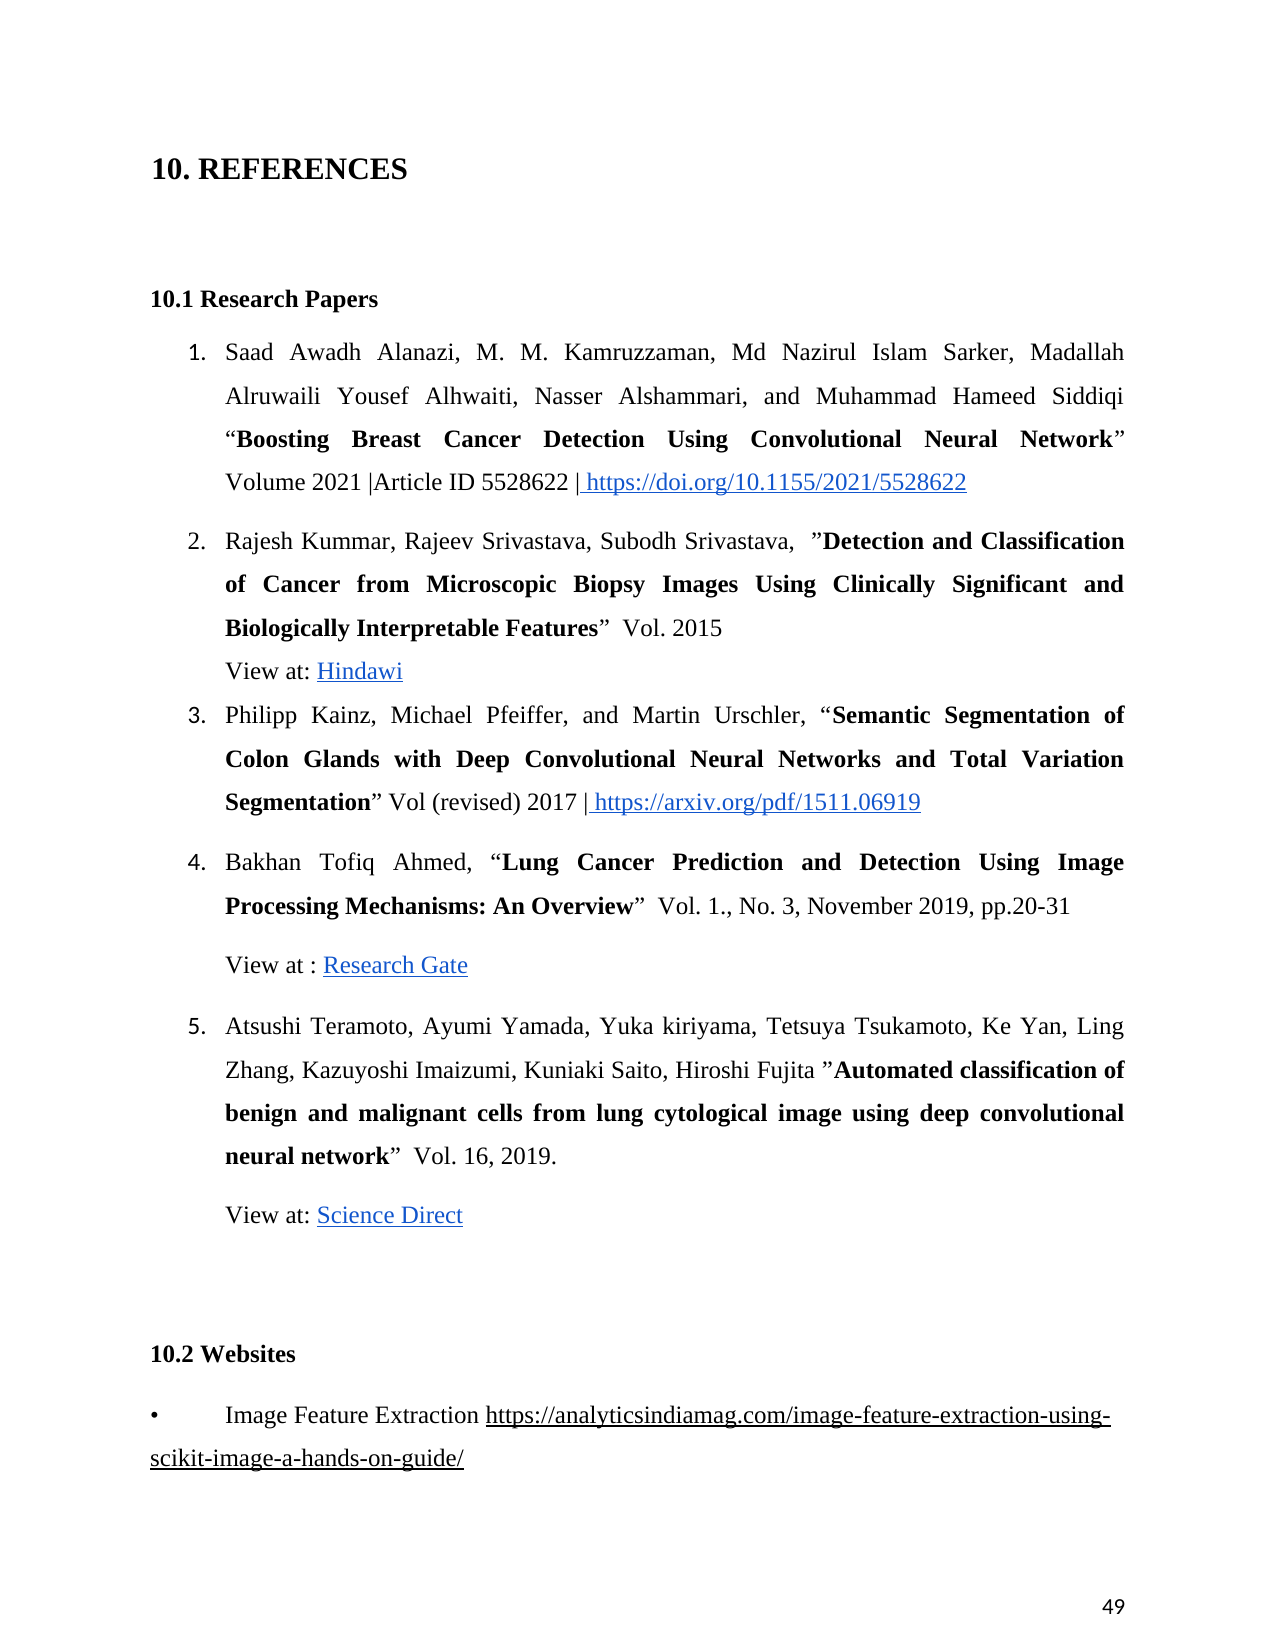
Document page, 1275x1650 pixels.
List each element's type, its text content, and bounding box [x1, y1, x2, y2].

list Philipp Kainz, Michael Pfeiffer, and Martin Urschler, “Semantic Segmentation of Colon Glands with Deep Convolutional Neural Networks and Total Variation Segmentation” Vol (revised) 2017 | https://arxiv.org/pdf/1511.06919 [187, 699, 1125, 816]
list Image Feature Extraction https://analyticsindiamag.com/image-feature-extraction-using-scikit-image-a-hands-on-guide/ [150, 1400, 1125, 1472]
text View at : Research Gate [150, 951, 1125, 979]
subtitle 10. REFERENCES [151, 150, 1110, 186]
list Rajesh Kummar, Rajeev Srivastava, Subodh Srivastava, ”Detection and Classification of Cancer from Microscopic Biopsy Images Using Clinically Significant and Biologically Interpretable Features” Vol. 2015 [187, 526, 1125, 641]
list Bakhan Tofiq Ahmed, “Lung Cancer Prediction and Detection Using Image Processing Mechanisms: An Overview” Vol. 1., No. 3, November 2019, pp.20-31 [187, 846, 1125, 920]
text View at: Science Direct [225, 1201, 1125, 1229]
list Saad Awadh Alanazi, M. M. Kamruzzaman, Md Nazirul Islam Sarker, Madallah Alruwaili Yousef Alhwaiti, Nasser Alshammari, and Muhammad Hameed Siddiqi “Boosting Breast Cancer Detection Using Convolutional Neural Network” Volume 2021 |Article ID 5528622 | https://doi.org/10.1155/2021/5528622 [187, 336, 1125, 496]
subtitle 10.1 Research Papers [150, 284, 1125, 313]
text View at: Hindawi [225, 656, 1125, 684]
list Atsushi Teramoto, Ayumi Yamada, Yuka kiriyama, Tetsuya Tsukamoto, Ke Yan, Ling Zhang, Kazuyoshi Imaizumi, Kuniaki Saito, Hiroshi Fujita ”Automated classification of benign and malignant cells from lung cytological image using deep convolutional neural network” Vol. 16, 2019. [187, 1010, 1125, 1170]
subtitle 10.2 Websites [150, 1339, 1125, 1368]
